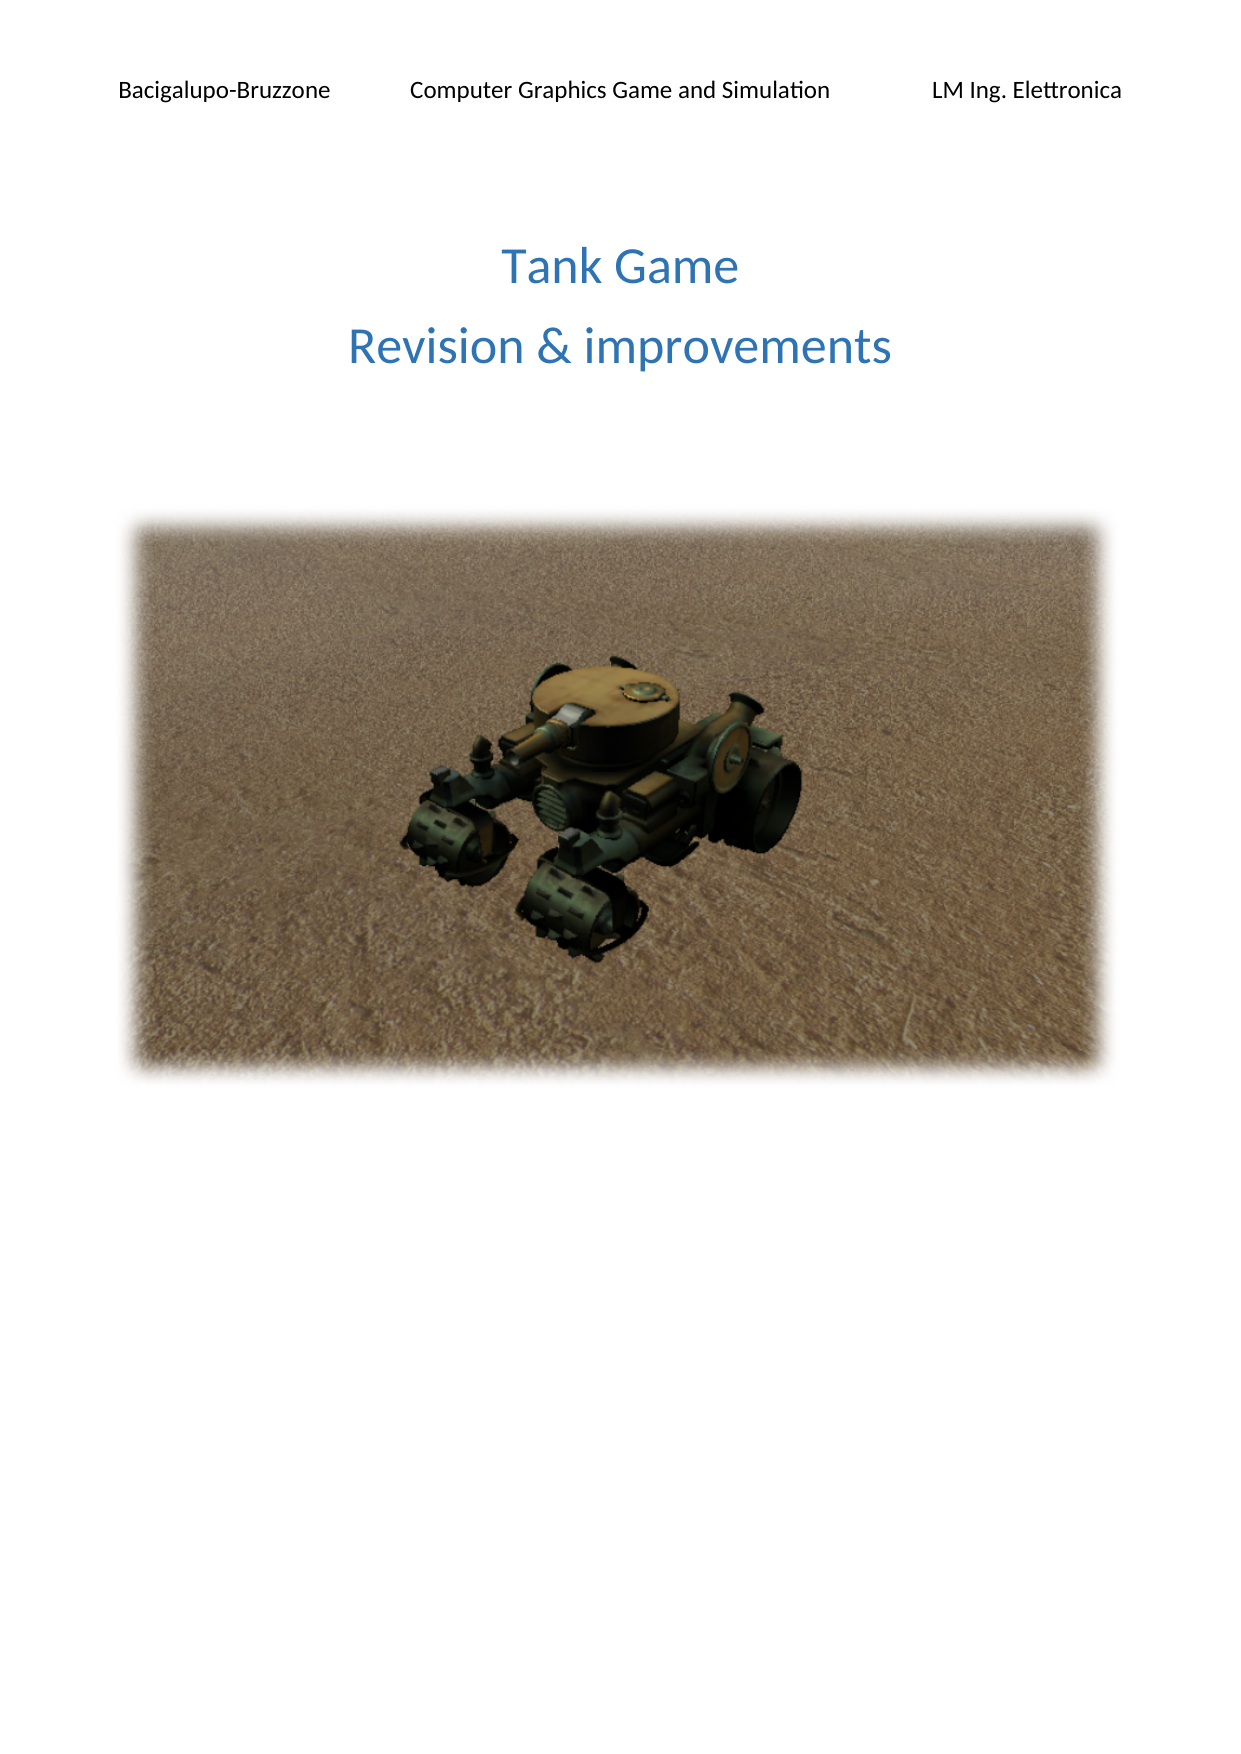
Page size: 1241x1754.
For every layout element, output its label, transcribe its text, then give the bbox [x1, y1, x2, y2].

text Revision & improvements [118, 313, 1122, 377]
text Tank Game [118, 233, 1122, 296]
picture [148, 539, 1086, 1055]
